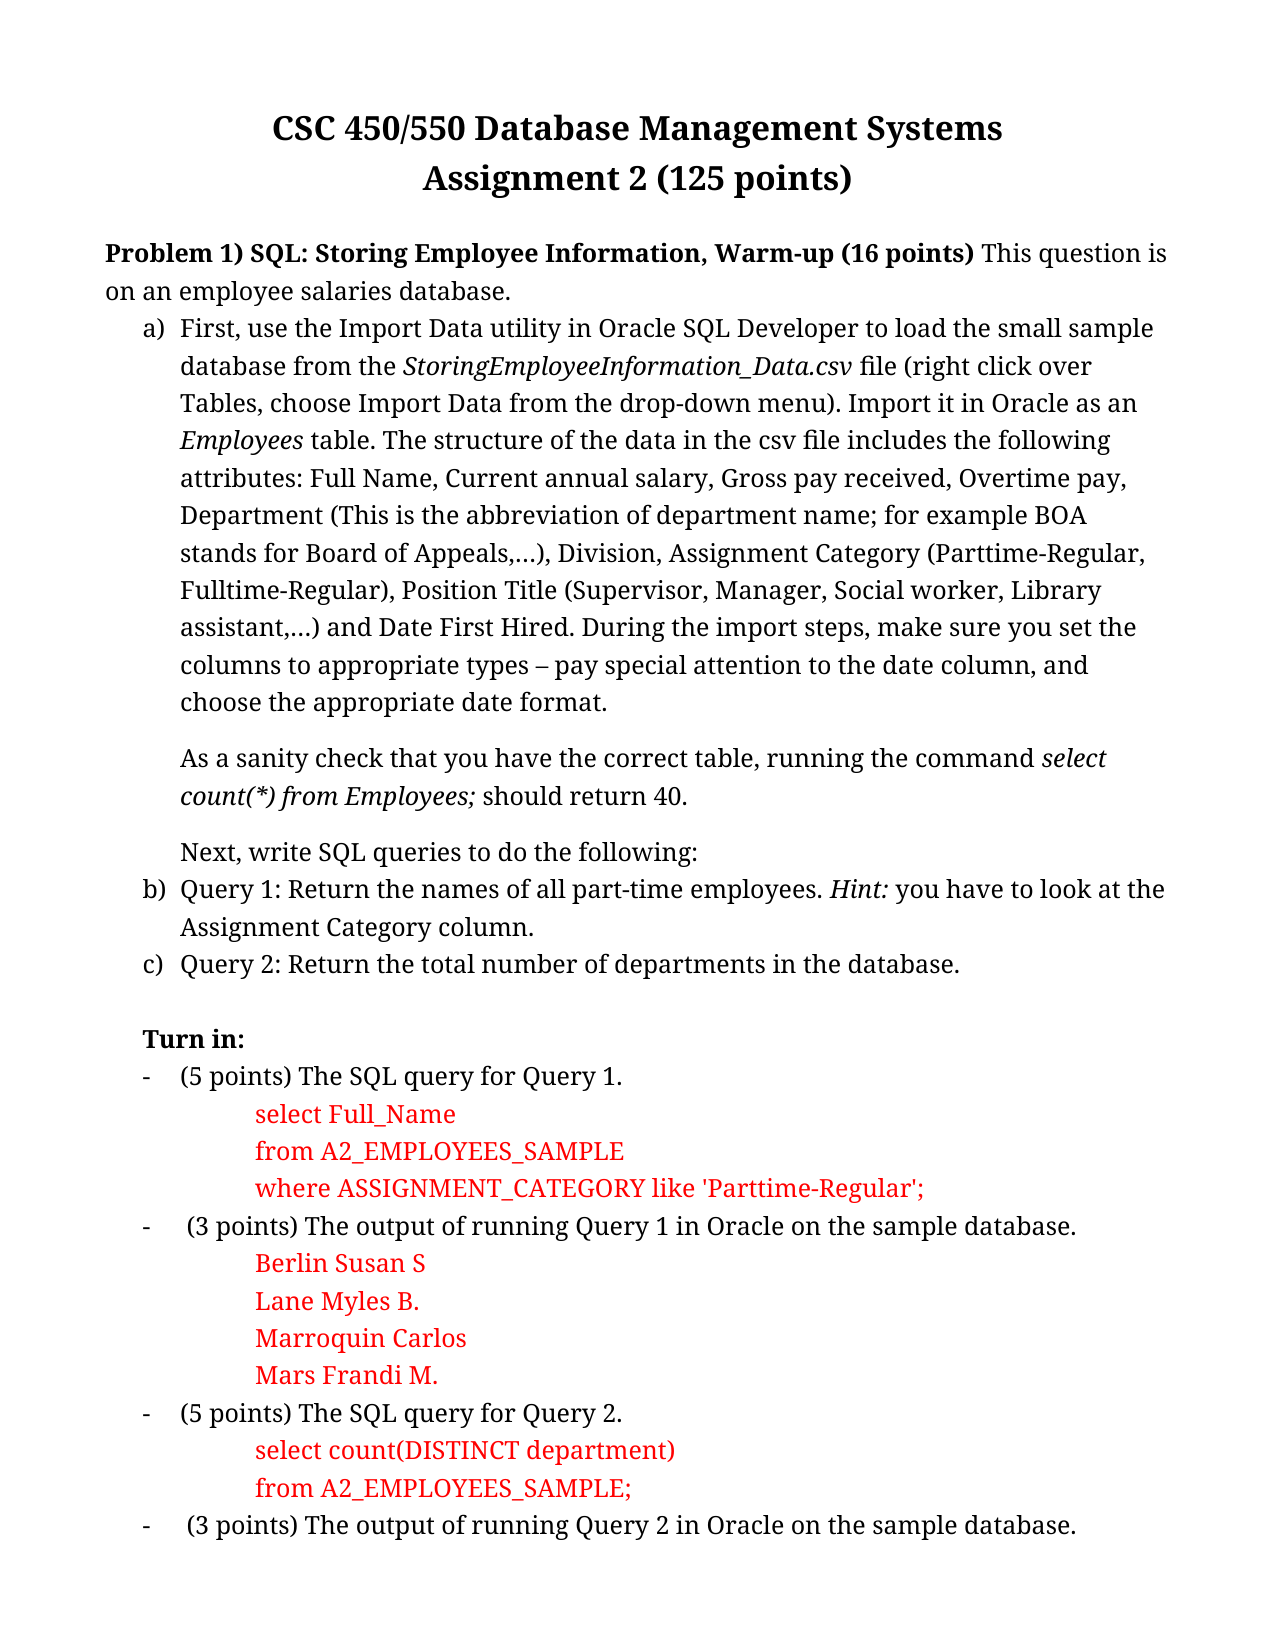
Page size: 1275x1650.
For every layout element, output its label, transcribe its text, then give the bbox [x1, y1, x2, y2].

list (5 points) The SQL query for Query 1. [142, 1059, 1170, 1093]
text Next, write SQL queries to do the following: [105, 834, 1170, 868]
list Marroquin Carlos [217, 1321, 1170, 1355]
list Mars Frandi M. [217, 1358, 1170, 1392]
list from A2_EMPLOYEES_SAMPLE [255, 1134, 1170, 1168]
list (5 points) The SQL query for Query 2. [142, 1395, 1170, 1429]
list Query 1: Return the names of all part-time employees. Hint: you have to look at the Assignment Category column. [142, 872, 1170, 943]
list Query 2: Return the total number of departments in the database. [142, 947, 1170, 981]
list First, use the Import Data utility in Oracle SQL Developer to load the small sample database from the StoringEmployeeInformation_Data.csv file (right click over Tables, choose Import Data from the drop-down menu). Import it in Oracle as an Employees table. The structure of the data in the csv file includes the following attributes: Full Name, Current annual salary, Gross pay received, Overtime pay, Department (This is the abbreviation of department name; for example BOA stands for Board of Appeals,…), Division, Assignment Category (Parttime-Regular, Fulltime-Regular), Position Title (Supervisor, Manager, Social worker, Library assistant,…) and Date First Hired. During the import steps, make sure you set the columns to appropriate types – pay special attention to the date column, and choose the appropriate date format. [142, 311, 1170, 719]
list from A2_EMPLOYEES_SAMPLE; [255, 1470, 1170, 1504]
text CSC 450/550 Database Management Systems [105, 105, 1170, 150]
list (3 points) The output of running Query 1 in Oracle on the sample database. [142, 1208, 1170, 1242]
list select Full_Name [255, 1096, 1170, 1130]
list (3 points) The output of running Query 2 in Oracle on the sample database. [142, 1508, 1170, 1542]
list Lane Myles B. [217, 1283, 1170, 1317]
list Berlin Susan S [217, 1246, 1170, 1280]
list As a sanity check that you have the correct table, running the command select count(*) from Employees; should return 40. [180, 741, 1170, 812]
text Assignment 2 (125 points) [105, 155, 1170, 200]
text Turn in: [142, 1021, 1170, 1056]
list where ASSIGNMENT_CATEGORY like 'Parttime-Regular'; [255, 1171, 1170, 1205]
text Problem 1) SQL: Storing Employee Information, Warm-up (16 points) This question is on an employee salaries database. [105, 236, 1170, 307]
list select count(DISTINCT department) [255, 1433, 1170, 1467]
